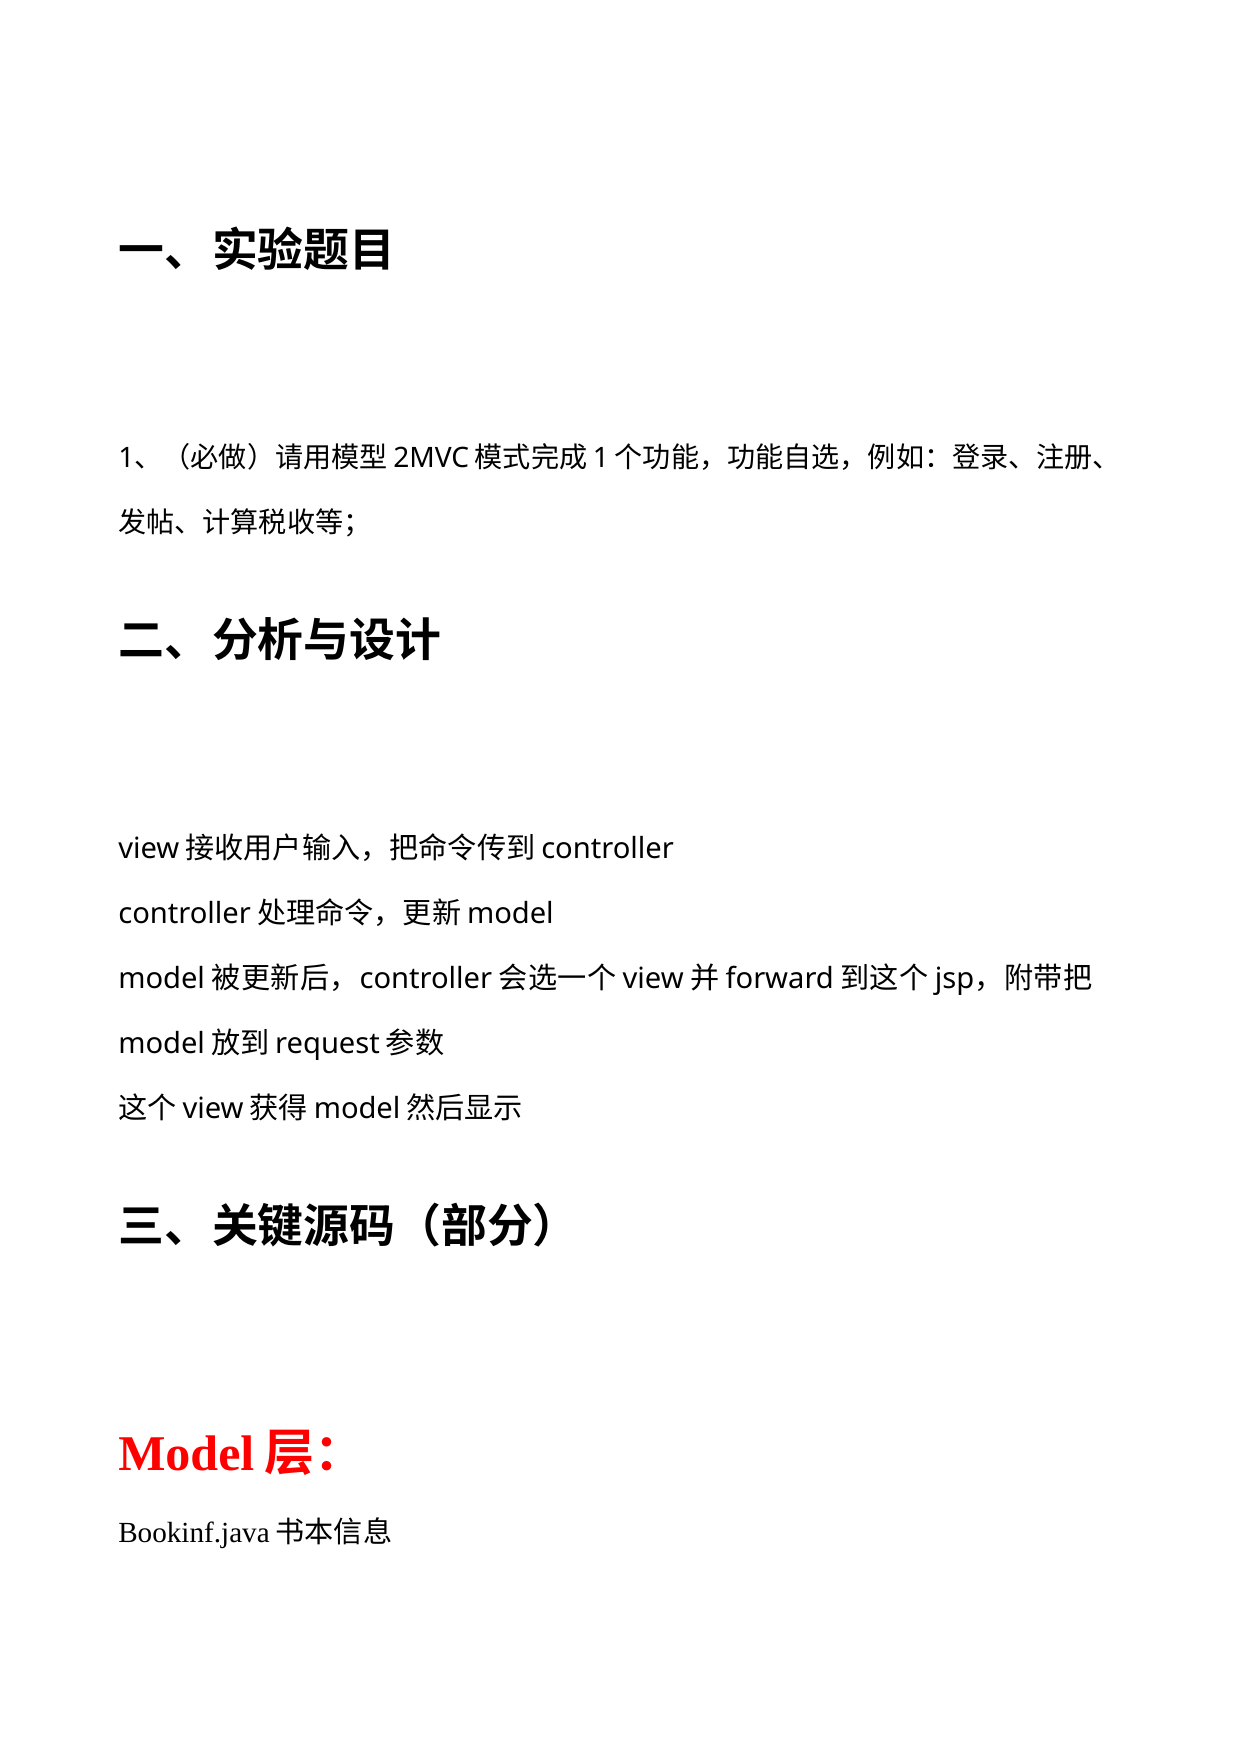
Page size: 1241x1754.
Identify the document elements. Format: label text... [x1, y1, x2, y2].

text Bookinf.java书本信息 [118, 1497, 1093, 1562]
subtitle 实验题目 [118, 197, 1093, 295]
text Model层： [118, 1399, 1093, 1497]
text 1、（必做）请用模型2MVC模式完成1个功能，功能自选，例如：登录、注册、发帖、计算税收等； [118, 423, 1093, 553]
text view接收用户输入，把命令传到controller controller处理命令，更新model model被更新后，controller会选一个view并forward到这个jsp，附带把model放到request参数 这个view获得model然后显示 [118, 814, 1093, 1139]
subtitle 关键源码（部分） [118, 1174, 1093, 1272]
subtitle 分析与设计 [118, 588, 1093, 686]
